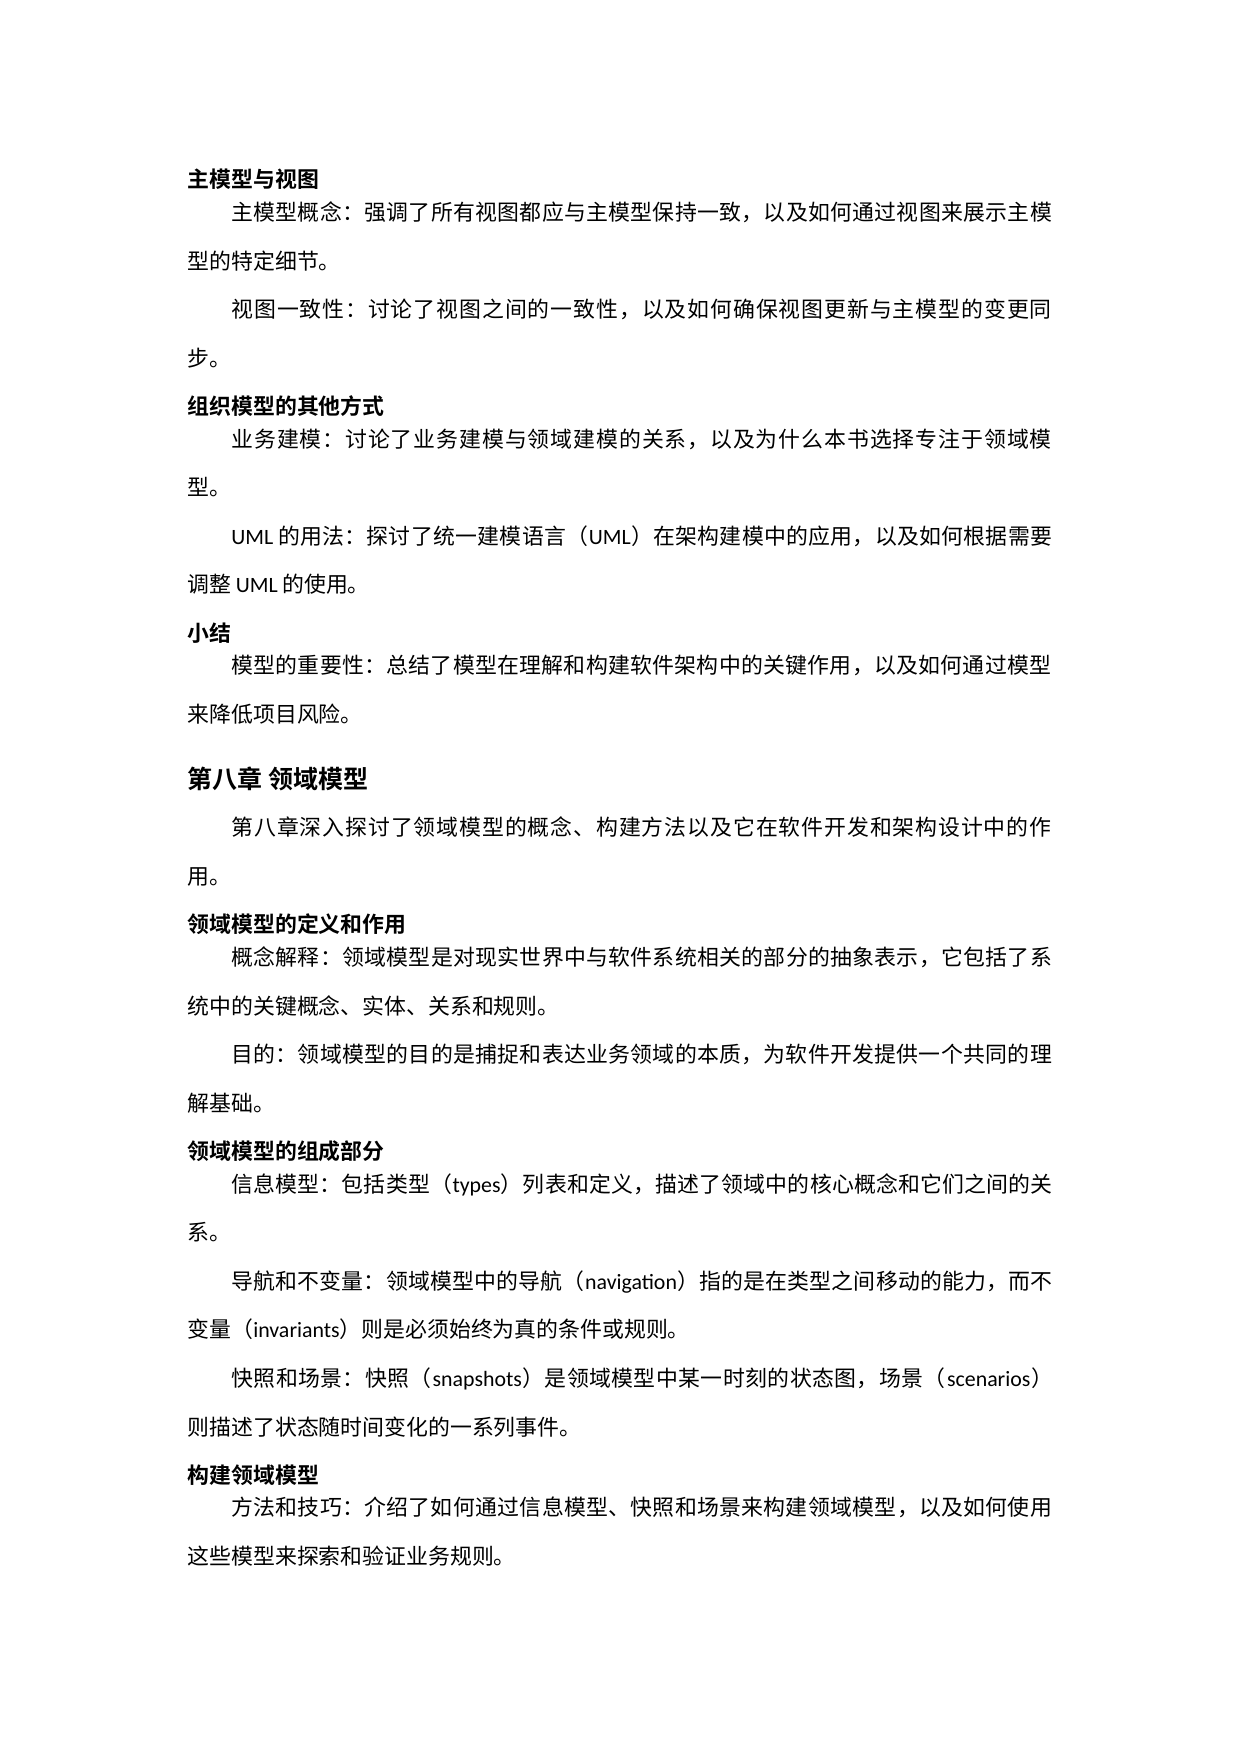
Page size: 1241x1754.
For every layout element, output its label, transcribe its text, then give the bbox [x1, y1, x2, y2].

text 概念解释：领域模型是对现实世界中与软件系统相关的部分的抽象表示，它包括了系统中的关键概念、实体、关系和规则。 [187, 939, 1053, 1021]
text 视图一致性：讨论了视图之间的一致性，以及如何确保视图更新与主模型的变更同步。 [187, 292, 1053, 373]
text UML的用法：探讨了统一建模语言（UML）在架构建模中的应用，以及如何根据需要调整UML的使用。 [187, 518, 1053, 599]
text 主模型与视图 [187, 162, 1053, 194]
text 构建领域模型 [187, 1457, 1053, 1490]
text 领域模型的定义和作用 [187, 907, 1053, 939]
text 目的：领域模型的目的是捕捉和表达业务领域的本质，为软件开发提供一个共同的理解基础。 [187, 1037, 1053, 1118]
text 第八章深入探讨了领域模型的概念、构建方法以及它在软件开发和架构设计中的作用。 [187, 810, 1053, 891]
text 小结 [187, 615, 1053, 648]
text 快照和场景：快照（snapshots）是领域模型中某一时刻的状态图，场景（scenarios）则描述了状态随时间变化的一系列事件。 [187, 1360, 1053, 1442]
text 信息模型：包括类型（types）列表和定义，描述了领域中的核心概念和它们之间的关系。 [187, 1166, 1053, 1247]
text 业务建模：讨论了业务建模与领域建模的关系，以及为什么本书选择专注于领域模型。 [187, 421, 1053, 502]
text 领域模型的组成部分 [187, 1134, 1053, 1166]
text 方法和技巧：介绍了如何通过信息模型、快照和场景来构建领域模型，以及如何使用这些模型来探索和验证业务规则。 [187, 1490, 1053, 1571]
text 组织模型的其他方式 [187, 389, 1053, 421]
text 主模型概念：强调了所有视图都应与主模型保持一致，以及如何通过视图来展示主模型的特定细节。 [187, 194, 1053, 276]
list 第八章 领域模型 [187, 745, 1053, 810]
text 模型的重要性：总结了模型在理解和构建软件架构中的关键作用，以及如何通过模型来降低项目风险。 [187, 648, 1053, 729]
text 导航和不变量：领域模型中的导航（navigation）指的是在类型之间移动的能力，而不变量（invariants）则是必须始终为真的条件或规则。 [187, 1263, 1053, 1344]
